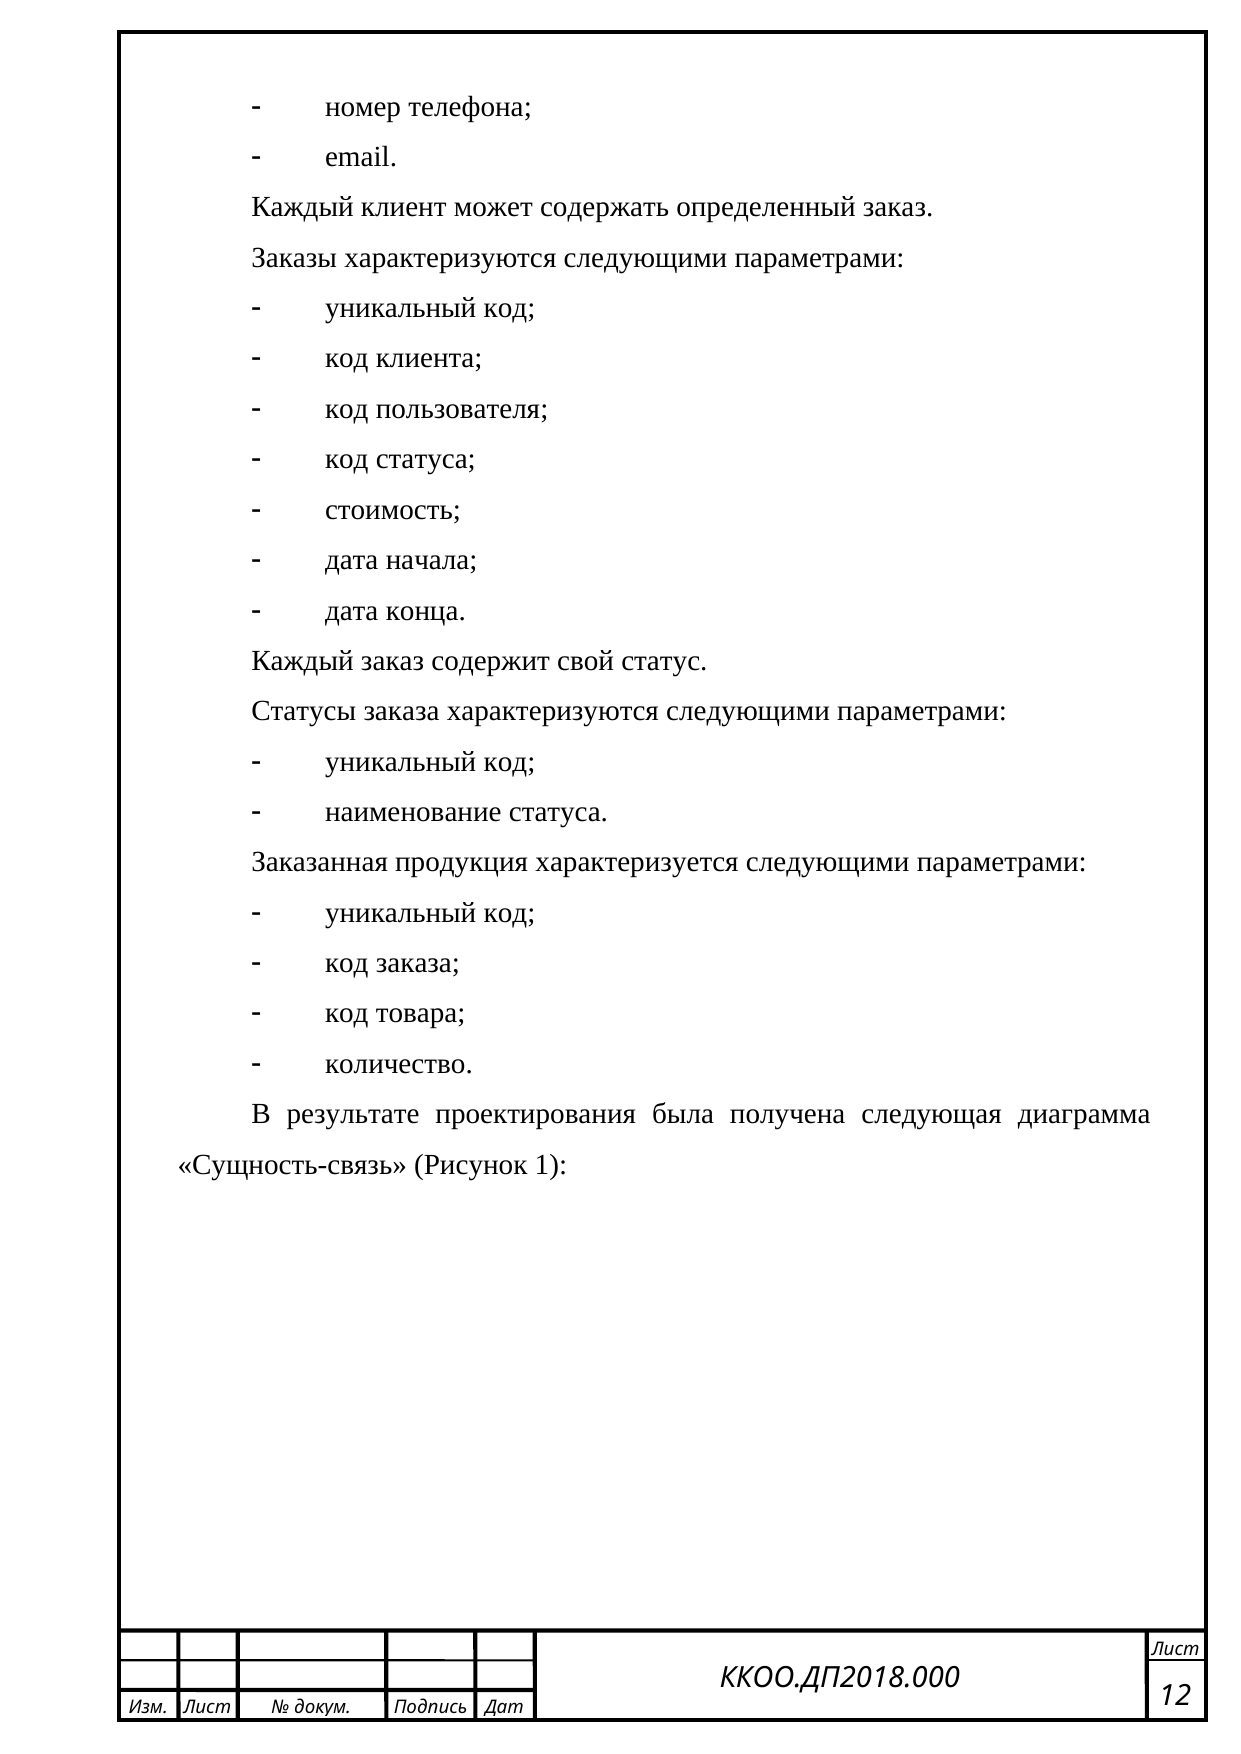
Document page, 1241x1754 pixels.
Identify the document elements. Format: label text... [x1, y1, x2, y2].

text Заказанная продукция характеризуется следующими параметрами: [251, 844, 1152, 878]
list email. [177, 139, 1152, 173]
list Каждый заказ содержит свой статус. [251, 643, 1152, 677]
list стоимость; [177, 492, 1152, 525]
text Заказы характеризуются следующими параметрами: [177, 240, 1152, 273]
list номер телефона; [177, 89, 1152, 122]
list уникальный код; [177, 744, 1152, 777]
list наименование статуса. [177, 794, 1152, 828]
text В результате проектирования была получена следующая диаграмма «Сущность-связь» (Рисунок 1): [177, 1096, 1152, 1180]
list уникальный код; [177, 895, 1152, 928]
list код заказа; [177, 945, 1152, 979]
list дата конца. [177, 593, 1152, 626]
text Каждый клиент может содержать определенный заказ. [177, 189, 1152, 223]
list код пользователя; [177, 391, 1152, 424]
list код товара; [177, 996, 1152, 1029]
list дата начала; [177, 542, 1152, 576]
list код клиента; [177, 341, 1152, 374]
text Статусы заказа характеризуются следующими параметрами: [177, 693, 1152, 727]
list код статуса; [177, 441, 1152, 475]
list уникальный код; [177, 290, 1152, 324]
list количество. [177, 1046, 1152, 1080]
